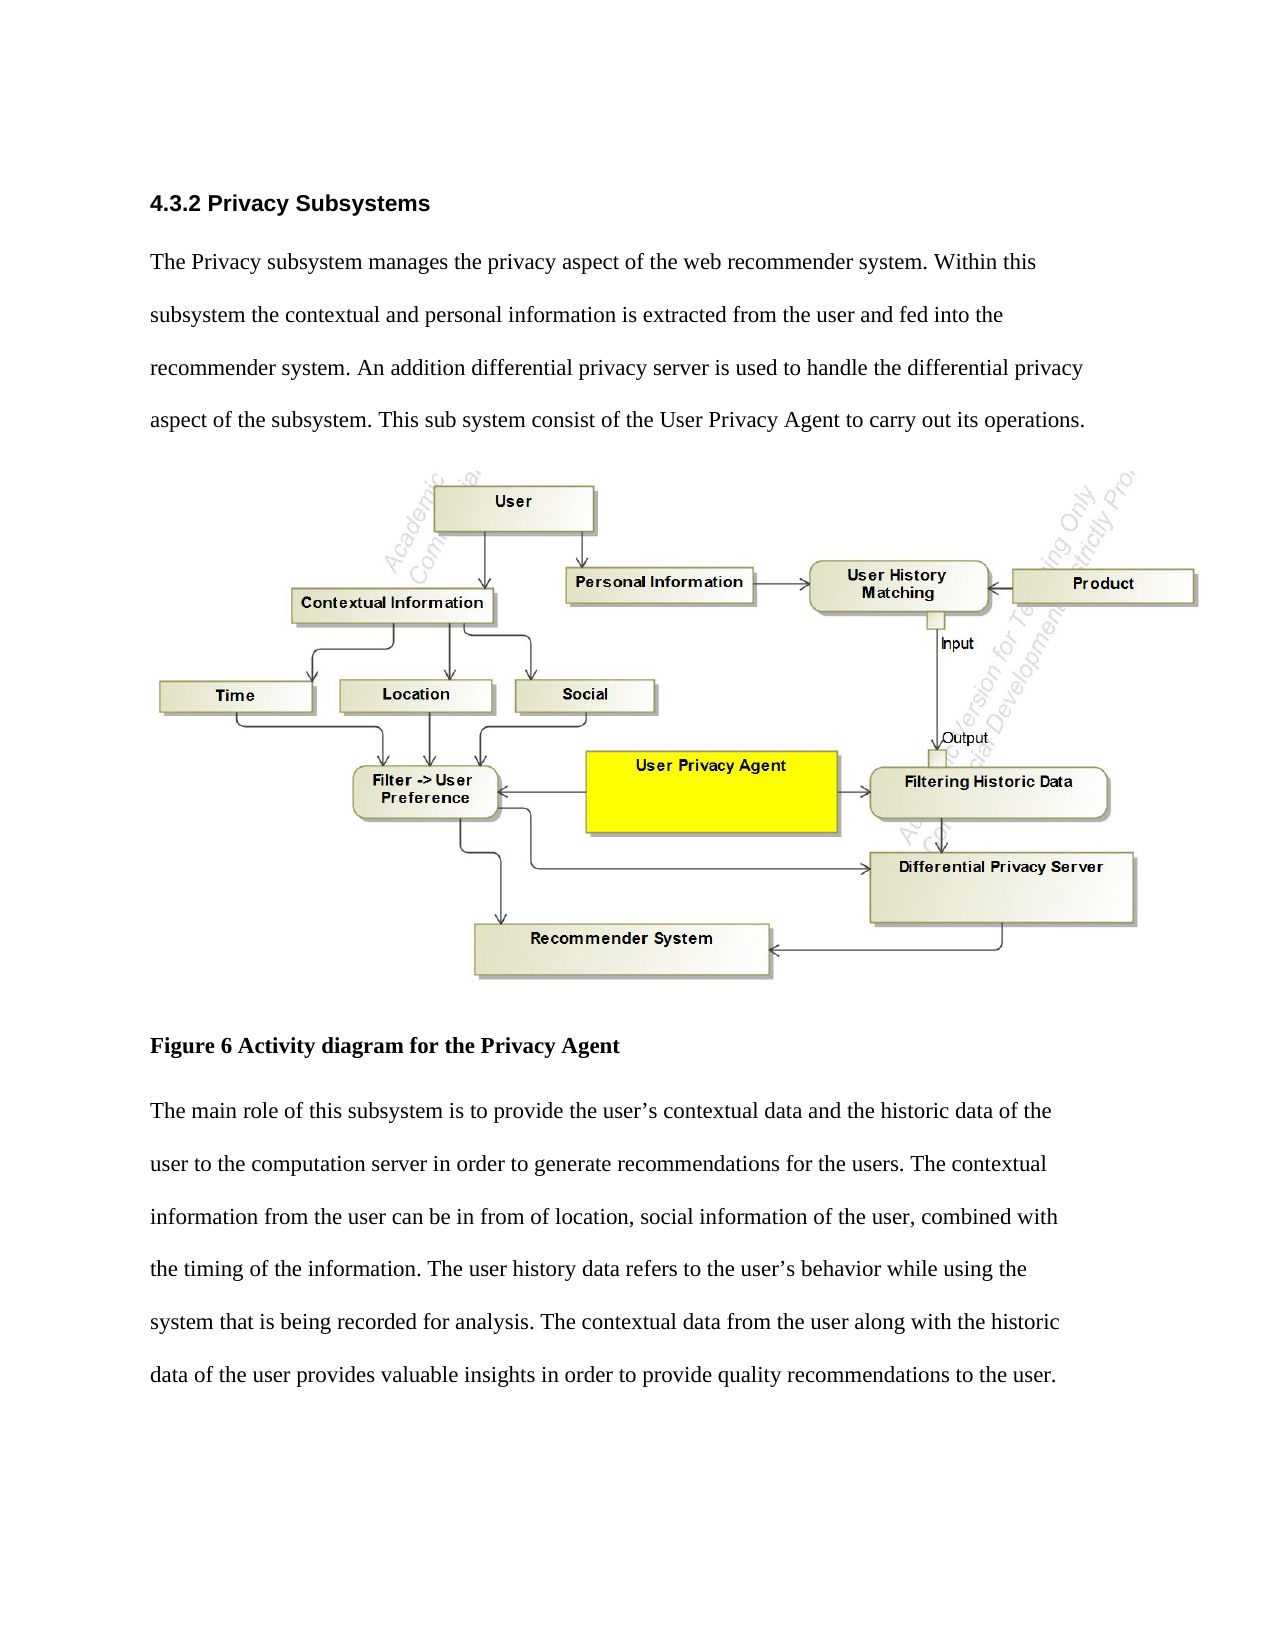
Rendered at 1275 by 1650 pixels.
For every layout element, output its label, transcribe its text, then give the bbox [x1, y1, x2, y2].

subtitle Privacy Subsystems [150, 189, 1087, 216]
text The Privacy subsystem manages the privacy aspect of the web recommender system. Within this subsystem the contextual and personal information is extracted from the user and fed into the recommender system. An addition differential privacy server is used to handle the differential privacy aspect of the subsystem. This sub system consist of the User Privacy Agent to carry out its operations. [150, 248, 1087, 433]
picture [150, 471, 1206, 994]
text The main role of this subsystem is to provide the user’s contextual data and the historic data of the user to the computation server in order to generate recommendations for the users. The contextual information from the user can be in from of location, social information of the user, combined with the timing of the information. The user history data refers to the user’s behavior while using the system that is being recorded for analysis. The contextual data from the user along with the historic data of the user provides valuable insights in order to provide quality recommendations to the user. [150, 1097, 1087, 1387]
text Figure 6 Activity diagram for the Privacy Agent [150, 1032, 1087, 1058]
